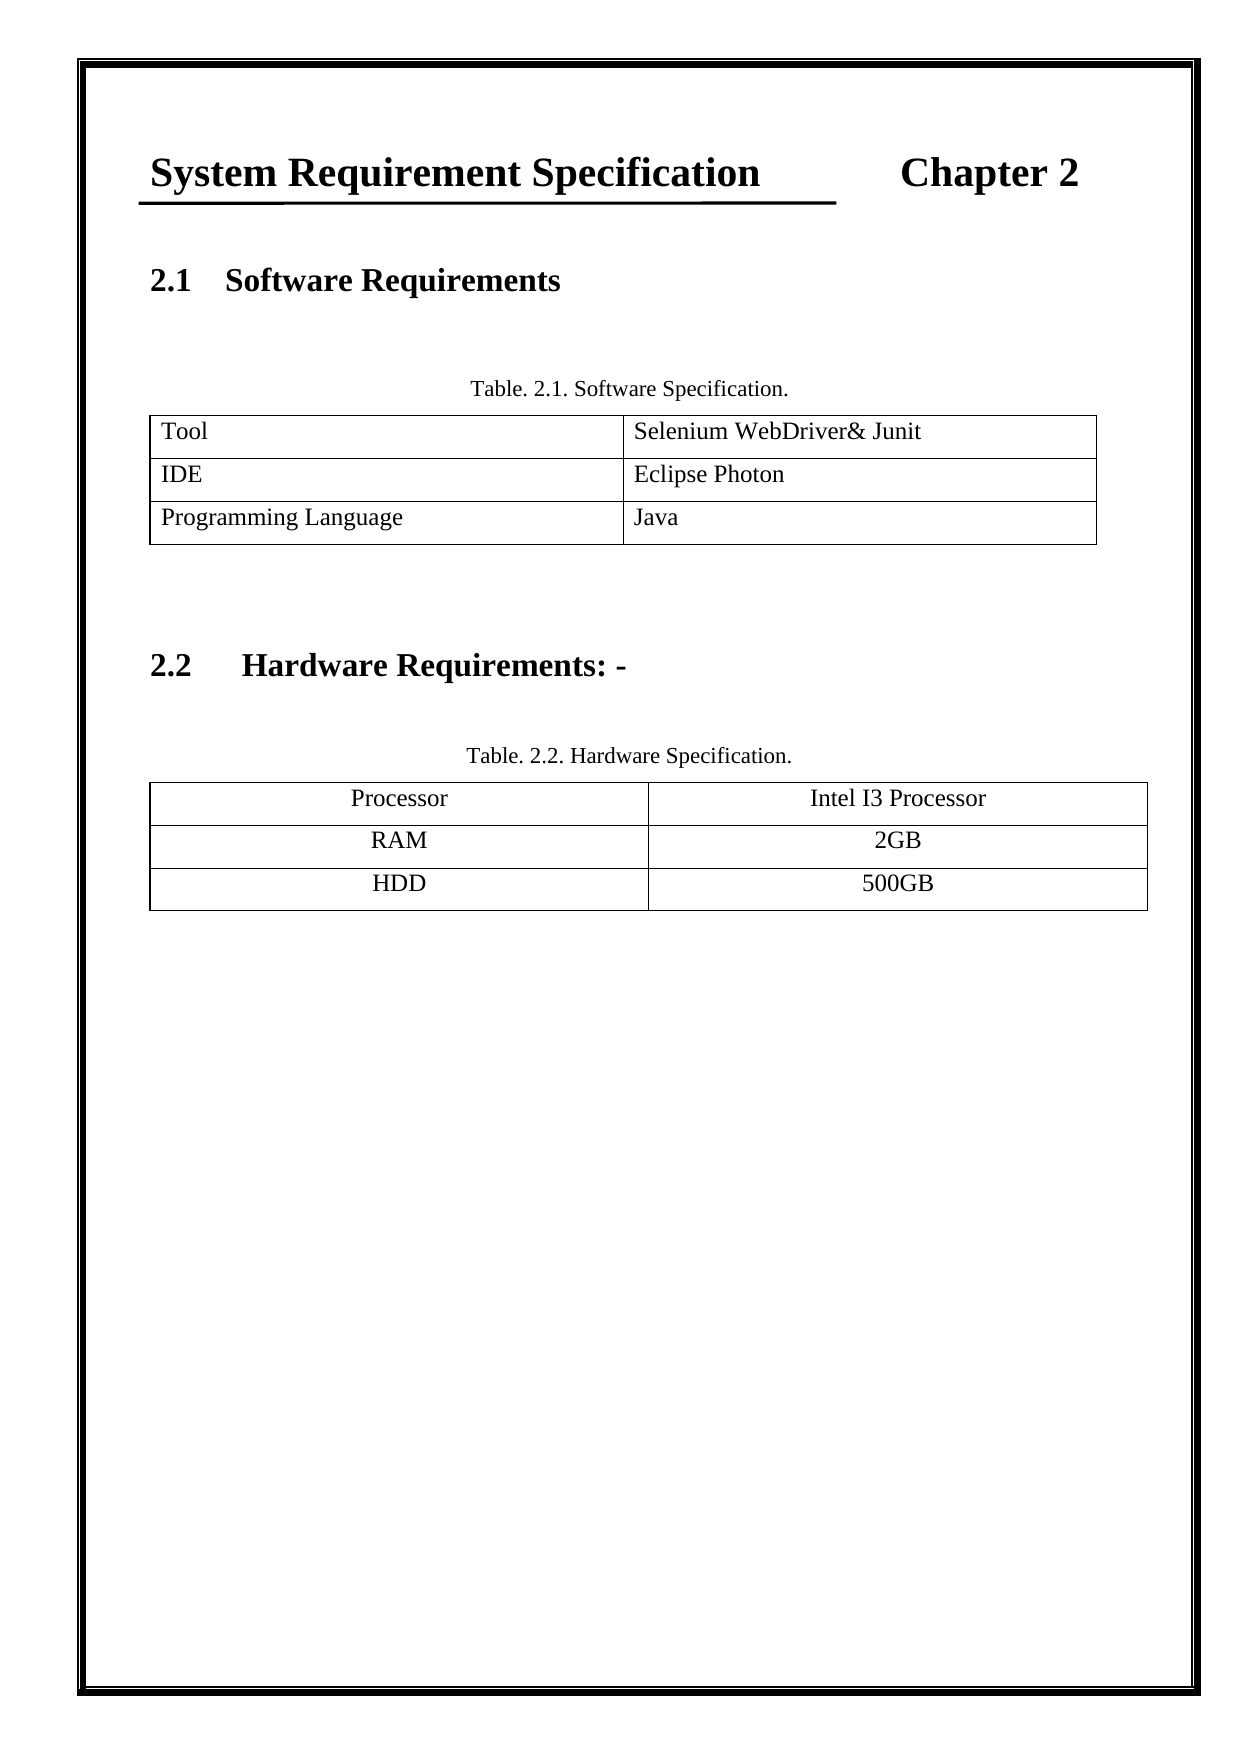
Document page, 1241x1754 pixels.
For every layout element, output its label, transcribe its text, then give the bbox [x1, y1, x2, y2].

table_cell Programming Language [151, 502, 623, 543]
table_cell RAM [151, 826, 648, 867]
table_cell Java [624, 502, 1096, 543]
table_cell 2GB [649, 826, 1147, 867]
table_cell 500GB [649, 869, 1147, 910]
table_header Processor [151, 783, 648, 824]
table_cell IDE [151, 459, 623, 501]
table_header Intel I3 Processor [649, 783, 1147, 824]
list Table. 2.1. Software Specification. [150, 375, 1109, 402]
table_header Tool [151, 416, 623, 458]
table_cell HDD [151, 869, 648, 910]
list Table. 2.2. Hardware Specification. [150, 742, 1109, 768]
list Hardware Requirements: - [150, 645, 1109, 683]
table_header Selenium WebDriver& Junit [624, 416, 1096, 458]
list Software Requirements [150, 260, 1109, 299]
text System Requirement Specification Chapter 2 [150, 148, 1109, 196]
table_cell Eclipse Photon [624, 459, 1096, 501]
